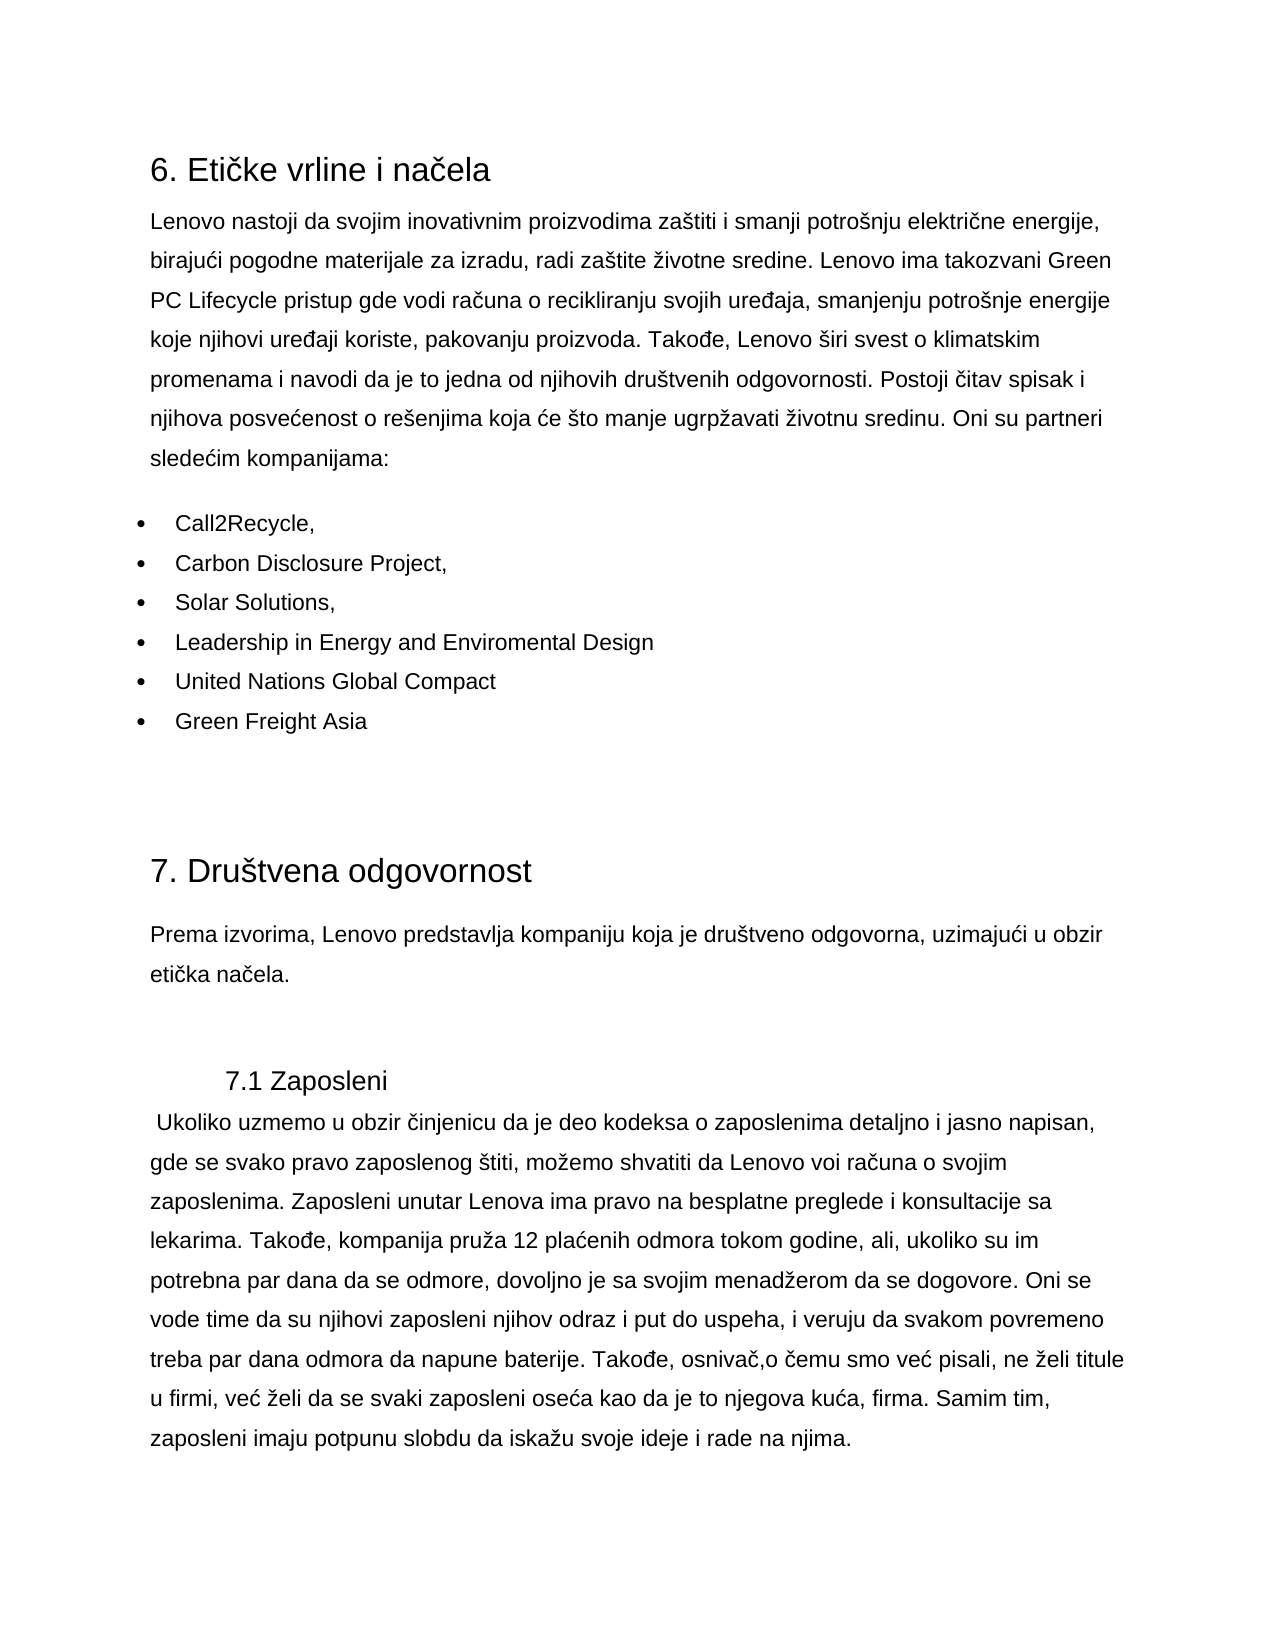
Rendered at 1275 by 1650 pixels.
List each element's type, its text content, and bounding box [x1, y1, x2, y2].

subtitle 6. Etičke vrline i načela [150, 150, 1125, 188]
list Carbon Disclosure Project, [137, 550, 1125, 576]
list United Nations Global Compact [137, 668, 1125, 694]
text 7.1 Zaposleni Ukoliko uzmemo u obzir činjenicu da je deo kodeksa o zaposlenima detaljno i jasno napisan, gde se svako pravo zaposlenog štiti, možemo shvatiti da Lenovo voi računa o svojim zaposlenima. Zaposleni unutar Lenova ima pravo na besplatne preglede i konsultacije sa lekarima. Takođe, kompanija pruža 12 plaćenih odmora tokom godine, ali, ukoliko su im potrebna par dana da se odmore, dovoljno je sa svojim menadžerom da se dogovore. Oni se vode time da su njihovi zaposleni njihov odraz i put do uspeha, i veruju da svakom povremeno treba par dana odmora da napune baterije. Takođe, osnivač,o čemu smo već pisali, ne želi titule u firmi, već želi da se svaki zaposleni oseća kao da je to njegova kuća, firma. Samim tim, zaposleni imaju potpunu slobdu da iskažu svoje ideje i rade na njima. [150, 1065, 1125, 1451]
list Leadership in Energy and Enviromental Design [137, 629, 1125, 655]
list Solar Solutions, [137, 589, 1125, 616]
subtitle 7. Društvena odgovornost [150, 851, 1125, 889]
list Call2Recycle, [137, 510, 1125, 537]
text Lenovo nastoji da svojim inovativnim proizvodima zaštiti i smanji potrošnju električne energije, birajući pogodne materijale za izradu, radi zaštite životne sredine. Lenovo ima takozvani Green PC Lifecycle pristup gde vodi računa o recikliranju svojih uređaja, smanjenju potrošnje energije koje njihovi uređaji koriste, pakovanju proizvoda. Takođe, Lenovo širi svest o klimatskim promenama i navodi da je to jedna od njihovih društvenih odgovornosti. Postoji čitav spisak i njihova posvećenost o rešenjima koja će što manje ugrpžavati životnu sredinu. Oni su partneri sledećim kompanijama: [150, 208, 1125, 471]
text Prema izvorima, Lenovo predstavlja kompaniju koja je društveno odgovorna, uzimajući u obzir etička načela. [150, 921, 1125, 987]
list Green Freight Asia [137, 708, 1125, 734]
